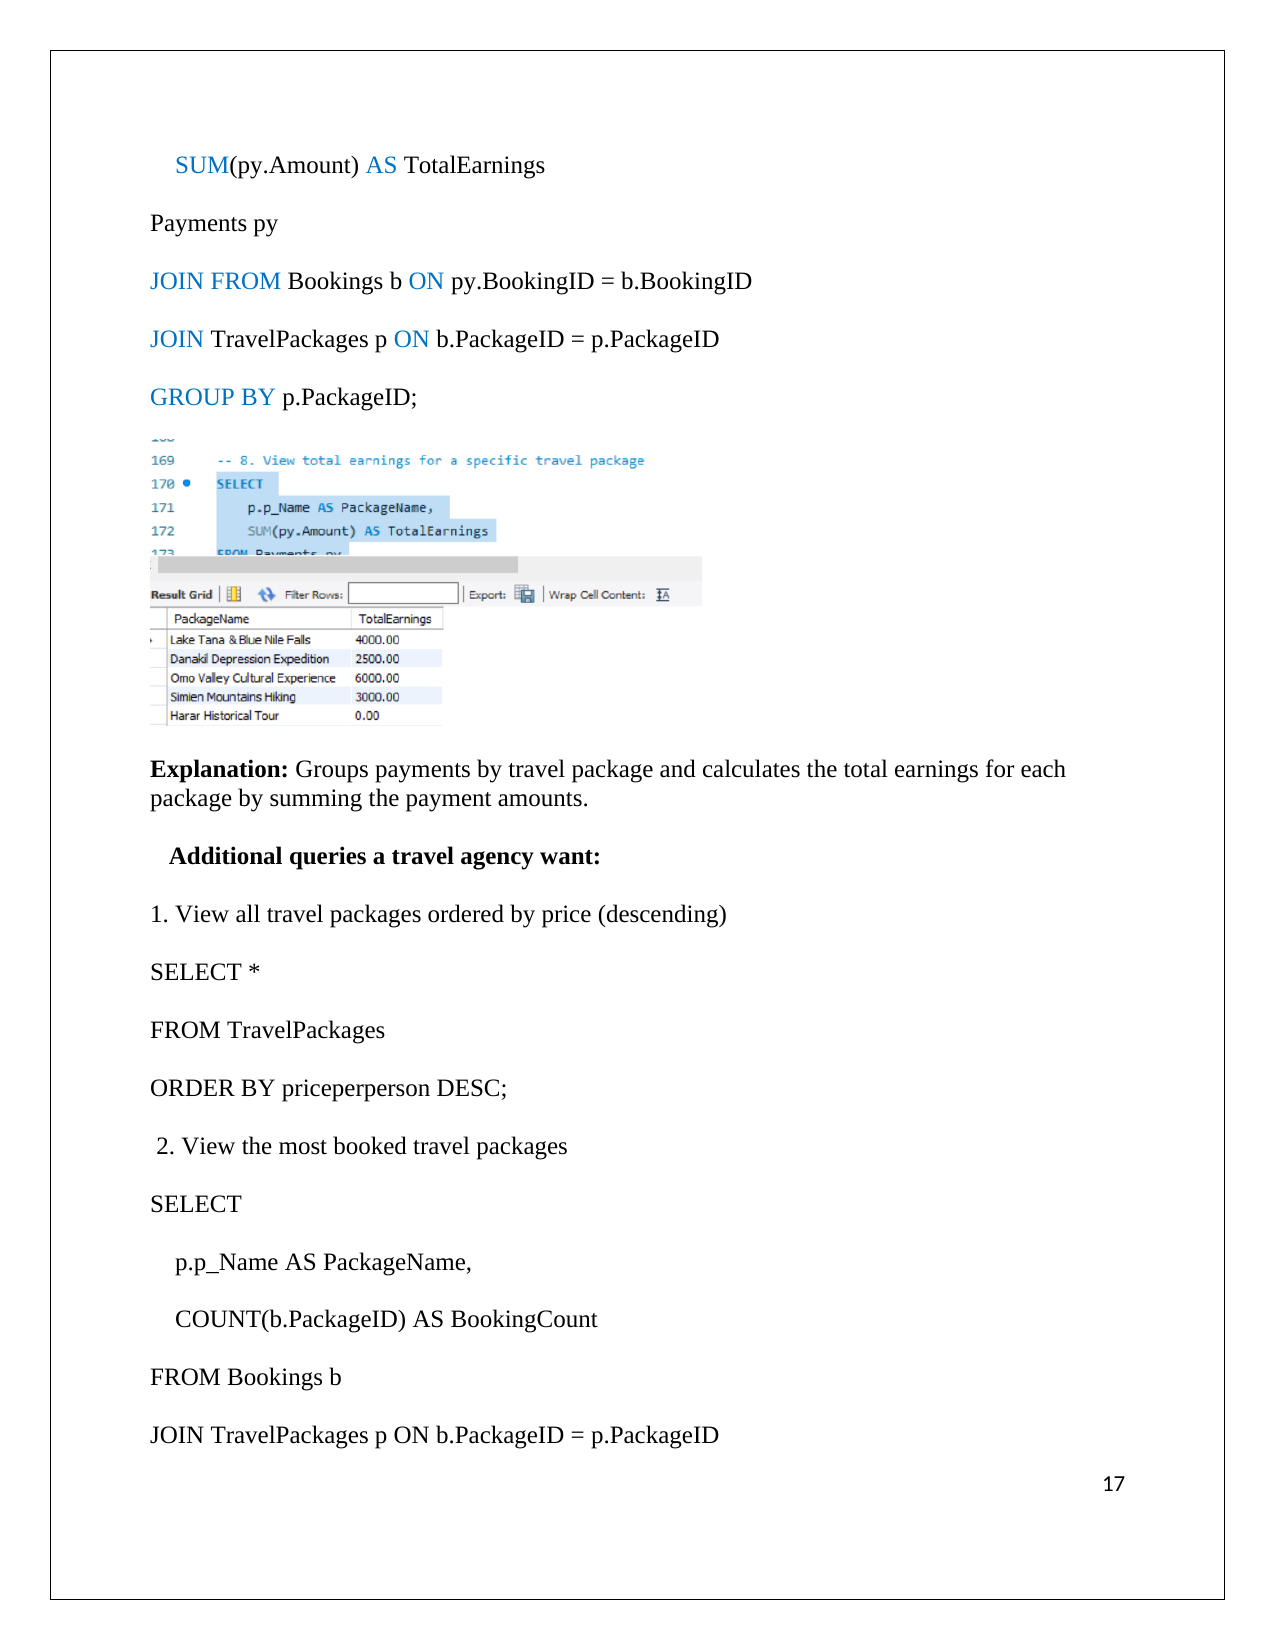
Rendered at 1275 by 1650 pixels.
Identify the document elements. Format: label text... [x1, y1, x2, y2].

text 2. View the most booked travel packages [150, 1131, 1125, 1159]
text JOIN TravelPackages p ON b.PackageID = p.PackageID [150, 1420, 1125, 1449]
picture [150, 439, 703, 726]
text JOIN FROM Bookings b ON py.BookingID = b.BookingID [150, 266, 1125, 294]
text Payments py [150, 208, 1125, 237]
text GROUP BY p.PackageID; [150, 382, 1125, 410]
text COUNT(b.PackageID) AS BookingCount [150, 1304, 1125, 1333]
text p.p_Name AS PackageName, [150, 1247, 1125, 1275]
text 1. View all travel packages ordered by price (descending) [150, 899, 1125, 928]
text SELECT * [150, 957, 1125, 986]
text JOIN TravelPackages p ON b.PackageID = p.PackageID [150, 324, 1125, 352]
text ORDER BY priceperperson DESC; [150, 1073, 1125, 1102]
text Additional queries a travel agency want: [150, 841, 1125, 870]
text FROM Bookings b [150, 1362, 1125, 1391]
text FROM TravelPackages [150, 1015, 1125, 1044]
text SELECT [150, 1189, 1125, 1217]
text Explanation: Groups payments by travel package and calculates the total earnings for each package by summing the payment amounts. [150, 754, 1125, 812]
text SUM(py.Amount) AS TotalEarnings [150, 150, 1125, 179]
